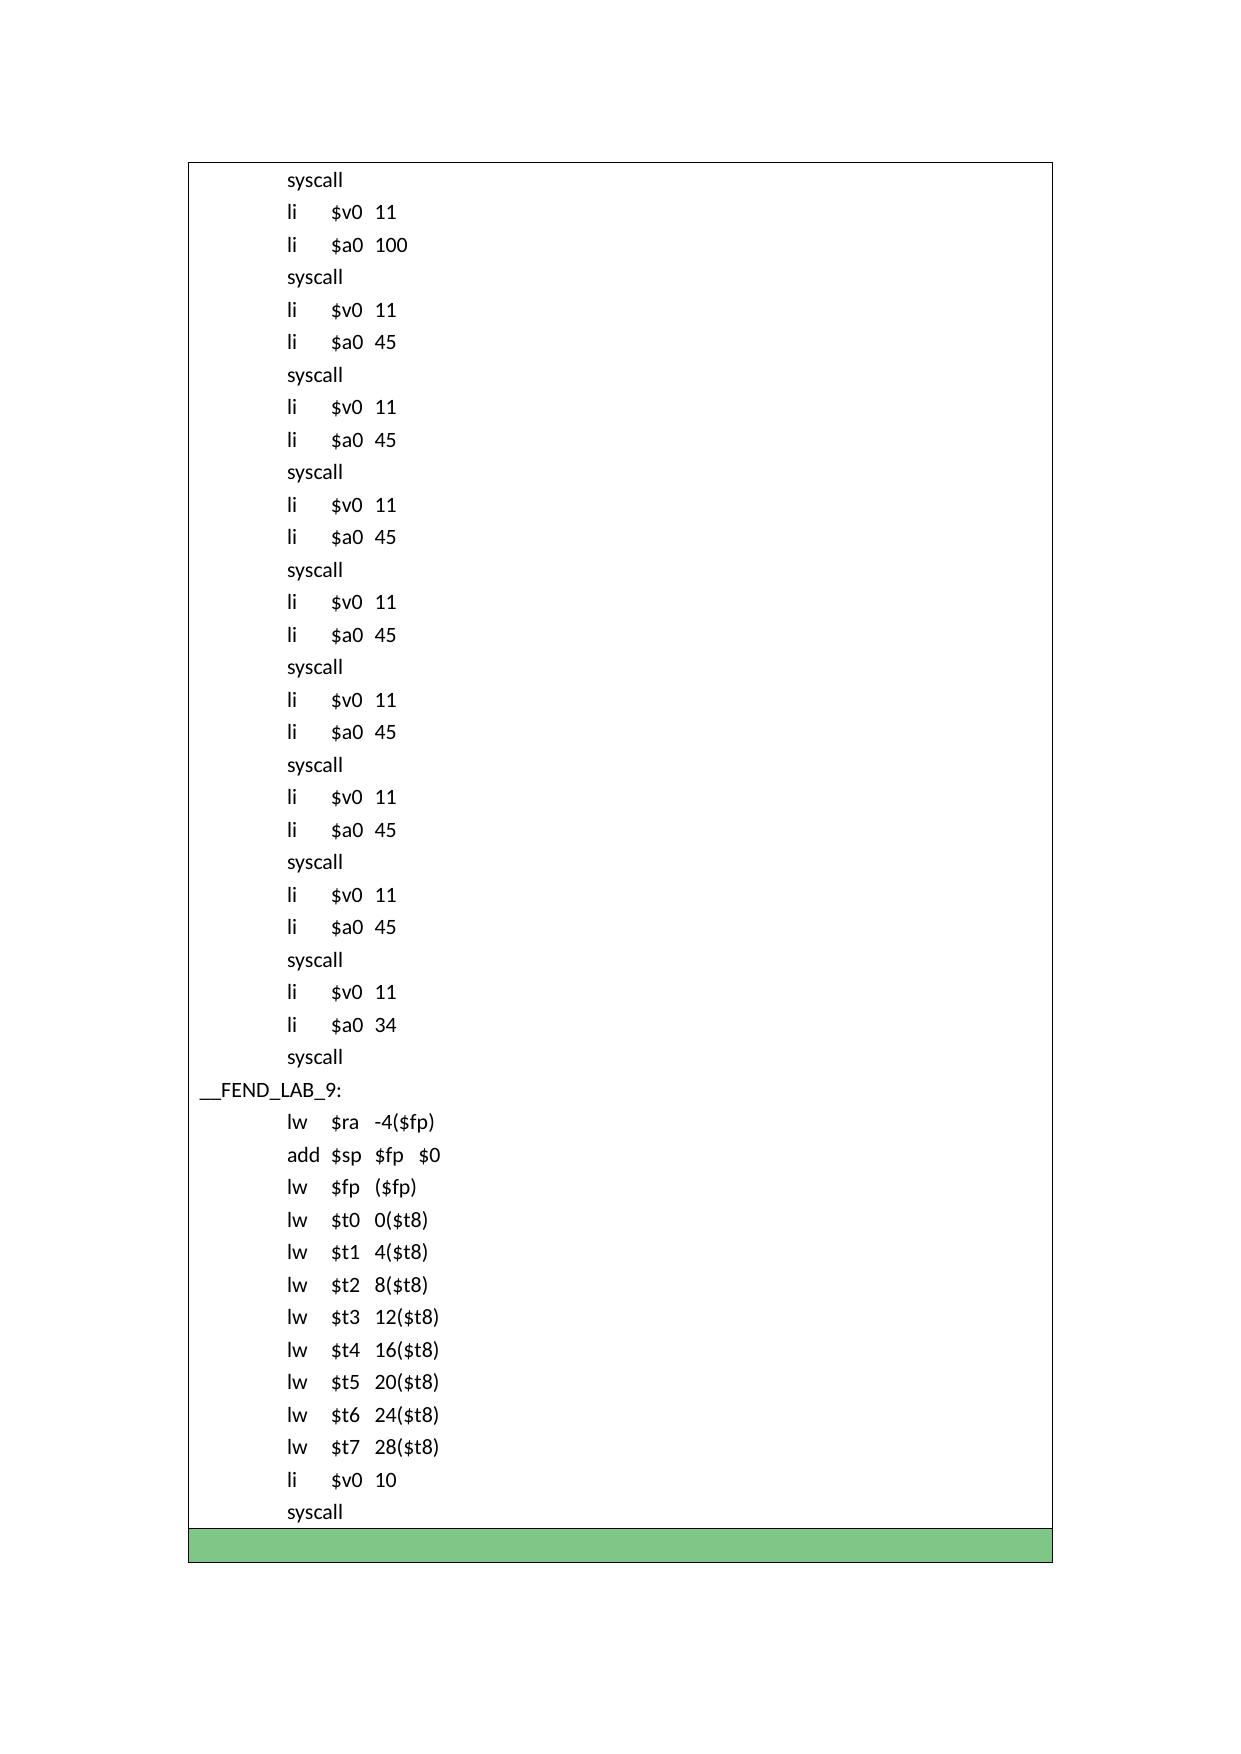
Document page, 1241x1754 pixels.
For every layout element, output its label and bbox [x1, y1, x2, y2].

table_cell [189, 1529, 1052, 1562]
table_header [189, 163, 1052, 1528]
